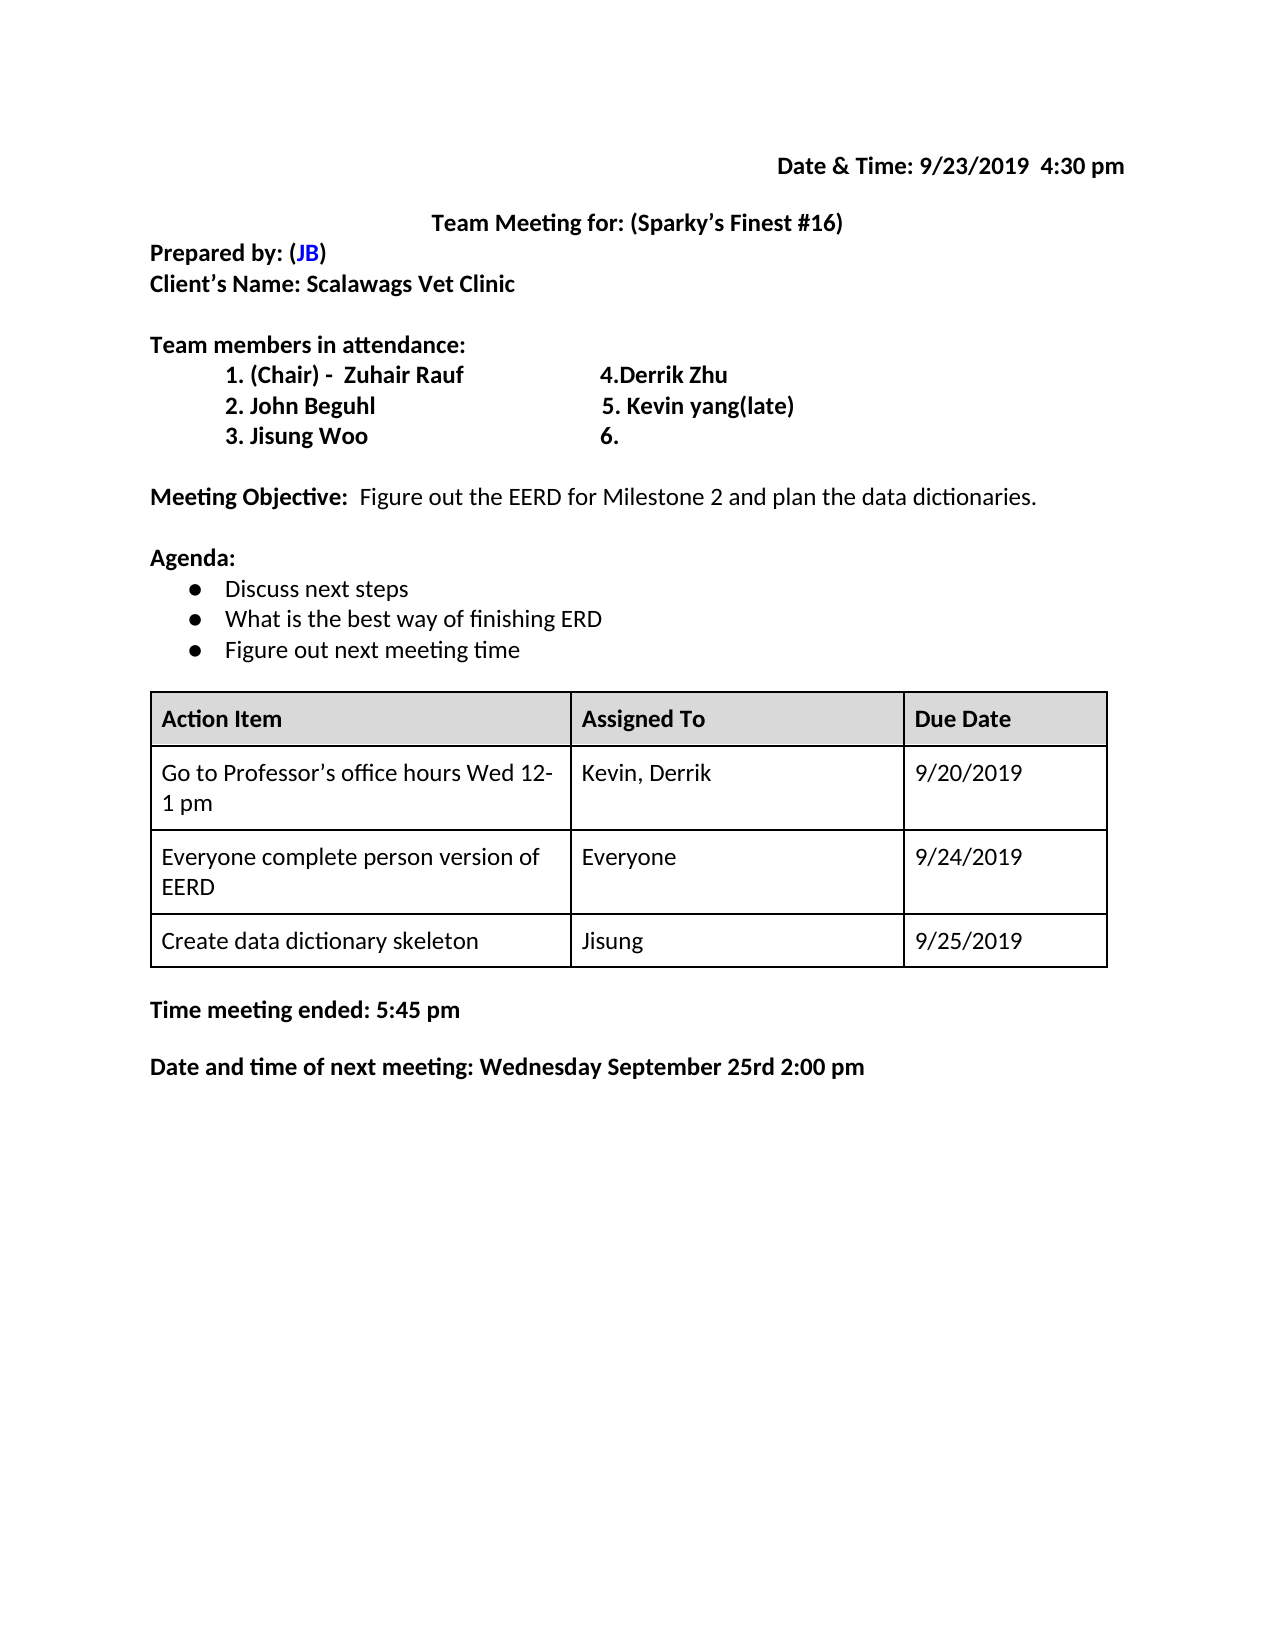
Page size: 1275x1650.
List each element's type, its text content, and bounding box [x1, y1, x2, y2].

list Figure out next meeting time [187, 634, 1125, 665]
text 1. (Chair) - Zuhair Rauf 4.Derrik Zhu [150, 359, 1125, 390]
text Prepared by: (JB) [150, 237, 1125, 268]
text Team members in attendance: [150, 329, 1125, 359]
table_header Action Item [152, 693, 570, 744]
list What is the best way of finishing ERD [187, 604, 1125, 634]
text Team Meeting for: (Sparky’s Finest #16) [150, 207, 1125, 237]
text Date & Time: 9/23/2019 4:30 pm [150, 150, 1125, 181]
text Date and time of next meeting: Wednesday September 25rd 2:00 pm [150, 1051, 1125, 1082]
text Agenda: [150, 543, 1125, 573]
table_header Assigned To [572, 693, 903, 744]
text Time meeting ended: 5:45 pm [150, 994, 1125, 1025]
table_cell Create data dictionary skeleton [152, 915, 570, 966]
table_cell Jisung [572, 915, 903, 966]
text Client’s Name: Scalawags Vet Clinic [150, 268, 1125, 298]
text 2. John Beguhl 5. Kevin yang(late) [150, 390, 1125, 421]
table_cell Kevin, Derrik [572, 747, 903, 828]
table_cell Everyone [572, 831, 903, 912]
text 3. Jisung Woo 6. [150, 421, 1125, 451]
table_cell Everyone complete person version of EERD [152, 831, 570, 912]
table_cell Go to Professor’s office hours Wed 12-1 pm [152, 747, 570, 828]
table_cell 9/25/2019 [905, 915, 1106, 966]
list Discuss next steps [187, 573, 1125, 604]
text Meeting Objective: Figure out the EERD for Milestone 2 and plan the data dictionaries. [150, 482, 1125, 512]
table_cell 9/24/2019 [905, 831, 1106, 912]
table_cell 9/20/2019 [905, 747, 1106, 828]
table_header Due Date [905, 693, 1106, 744]
